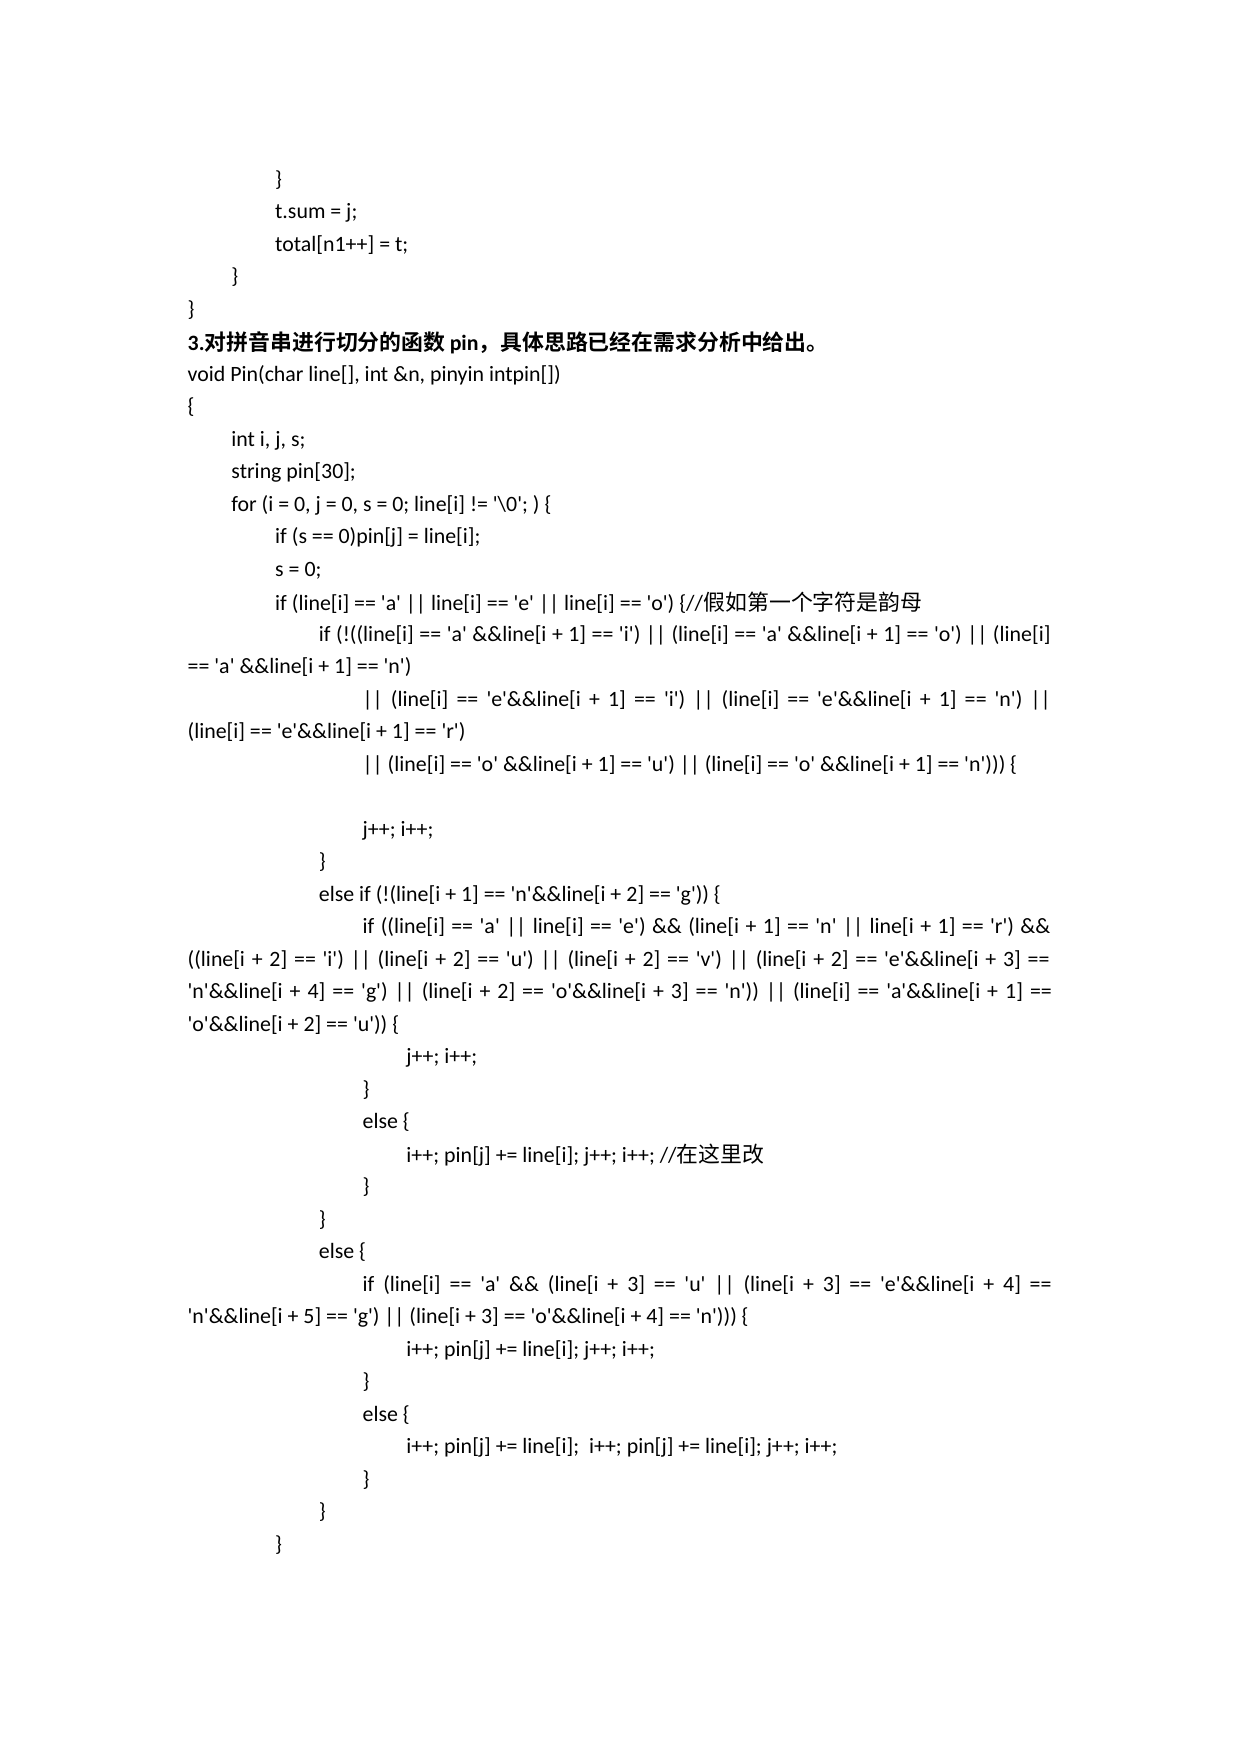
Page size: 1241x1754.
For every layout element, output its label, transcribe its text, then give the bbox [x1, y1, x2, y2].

text int i, j, s; [187, 422, 1053, 454]
text if (line[i] == 'a' && (line[i + 3] == 'u' || (line[i + 3] == 'e'&&line[i + 4] == 'n'&&line[i + 5] == 'g') || (line[i + 3] == 'o'&&line[i + 4] == 'n'))) { [187, 1267, 1053, 1332]
text } [187, 1527, 1053, 1559]
text } [187, 1072, 1053, 1104]
text for (i = 0, j = 0, s = 0; line[i] != '\0'; ) { [187, 487, 1053, 519]
text else if (!(line[i + 1] == 'n'&&line[i + 2] == 'g')) { [187, 877, 1053, 909]
text j++; i++; [187, 1039, 1053, 1072]
text } [187, 162, 1053, 194]
text string pin[30]; [187, 454, 1053, 487]
text } [187, 1494, 1053, 1527]
text s = 0; [187, 552, 1053, 584]
text if ((line[i] == 'a' || line[i] == 'e') && (line[i + 1] == 'n' || line[i + 1] == 'r') && ((line[i + 2] == 'i') || (line[i + 2] == 'u') || (line[i + 2] == 'v') || (line[i + 2] == 'e'&&line[i + 3] == 'n'&&line[i + 4] == 'g') || (line[i + 2] == 'o'&&line[i + 3] == 'n')) || (line[i] == 'a'&&line[i + 1] == 'o'&&line[i + 2] == 'u')) { [187, 909, 1053, 1039]
text else { [187, 1104, 1053, 1137]
text total[n1++] = t; [187, 227, 1053, 259]
text } [187, 1364, 1053, 1397]
text else { [187, 1397, 1053, 1429]
text } [187, 259, 1053, 292]
text } [187, 292, 1053, 324]
text if (line[i] == 'a' || line[i] == 'e' || line[i] == 'o') {//假如第一个字符是韵母 [187, 584, 1053, 617]
text j++; i++; [187, 812, 1053, 844]
text 3.对拼音串进行切分的函数pin，具体思路已经在需求分析中给出。 [187, 324, 1053, 357]
text i++; pin[j] += line[i]; j++; i++; //在这里改 [187, 1137, 1053, 1169]
text if (!((line[i] == 'a' &&line[i + 1] == 'i') || (line[i] == 'a' &&line[i + 1] == 'o') || (line[i] == 'a' &&line[i + 1] == 'n') [187, 617, 1053, 682]
text || (line[i] == 'e'&&line[i + 1] == 'i') || (line[i] == 'e'&&line[i + 1] == 'n') || (line[i] == 'e'&&line[i + 1] == 'r') [187, 682, 1053, 747]
text i++; pin[j] += line[i]; j++; i++; [187, 1332, 1053, 1364]
text { [187, 389, 1053, 422]
text } [187, 1462, 1053, 1494]
text t.sum = j; [187, 194, 1053, 227]
text } [187, 1202, 1053, 1234]
text i++; pin[j] += line[i]; i++; pin[j] += line[i]; j++; i++; [187, 1429, 1053, 1462]
text else { [187, 1234, 1053, 1267]
text } [187, 1169, 1053, 1202]
text if (s == 0)pin[j] = line[i]; [187, 519, 1053, 552]
text void Pin(char line[], int &n, pinyin intpin[]) [187, 357, 1053, 389]
text || (line[i] == 'o' &&line[i + 1] == 'u') || (line[i] == 'o' &&line[i + 1] == 'n'))) { [187, 747, 1053, 779]
text } [187, 844, 1053, 877]
